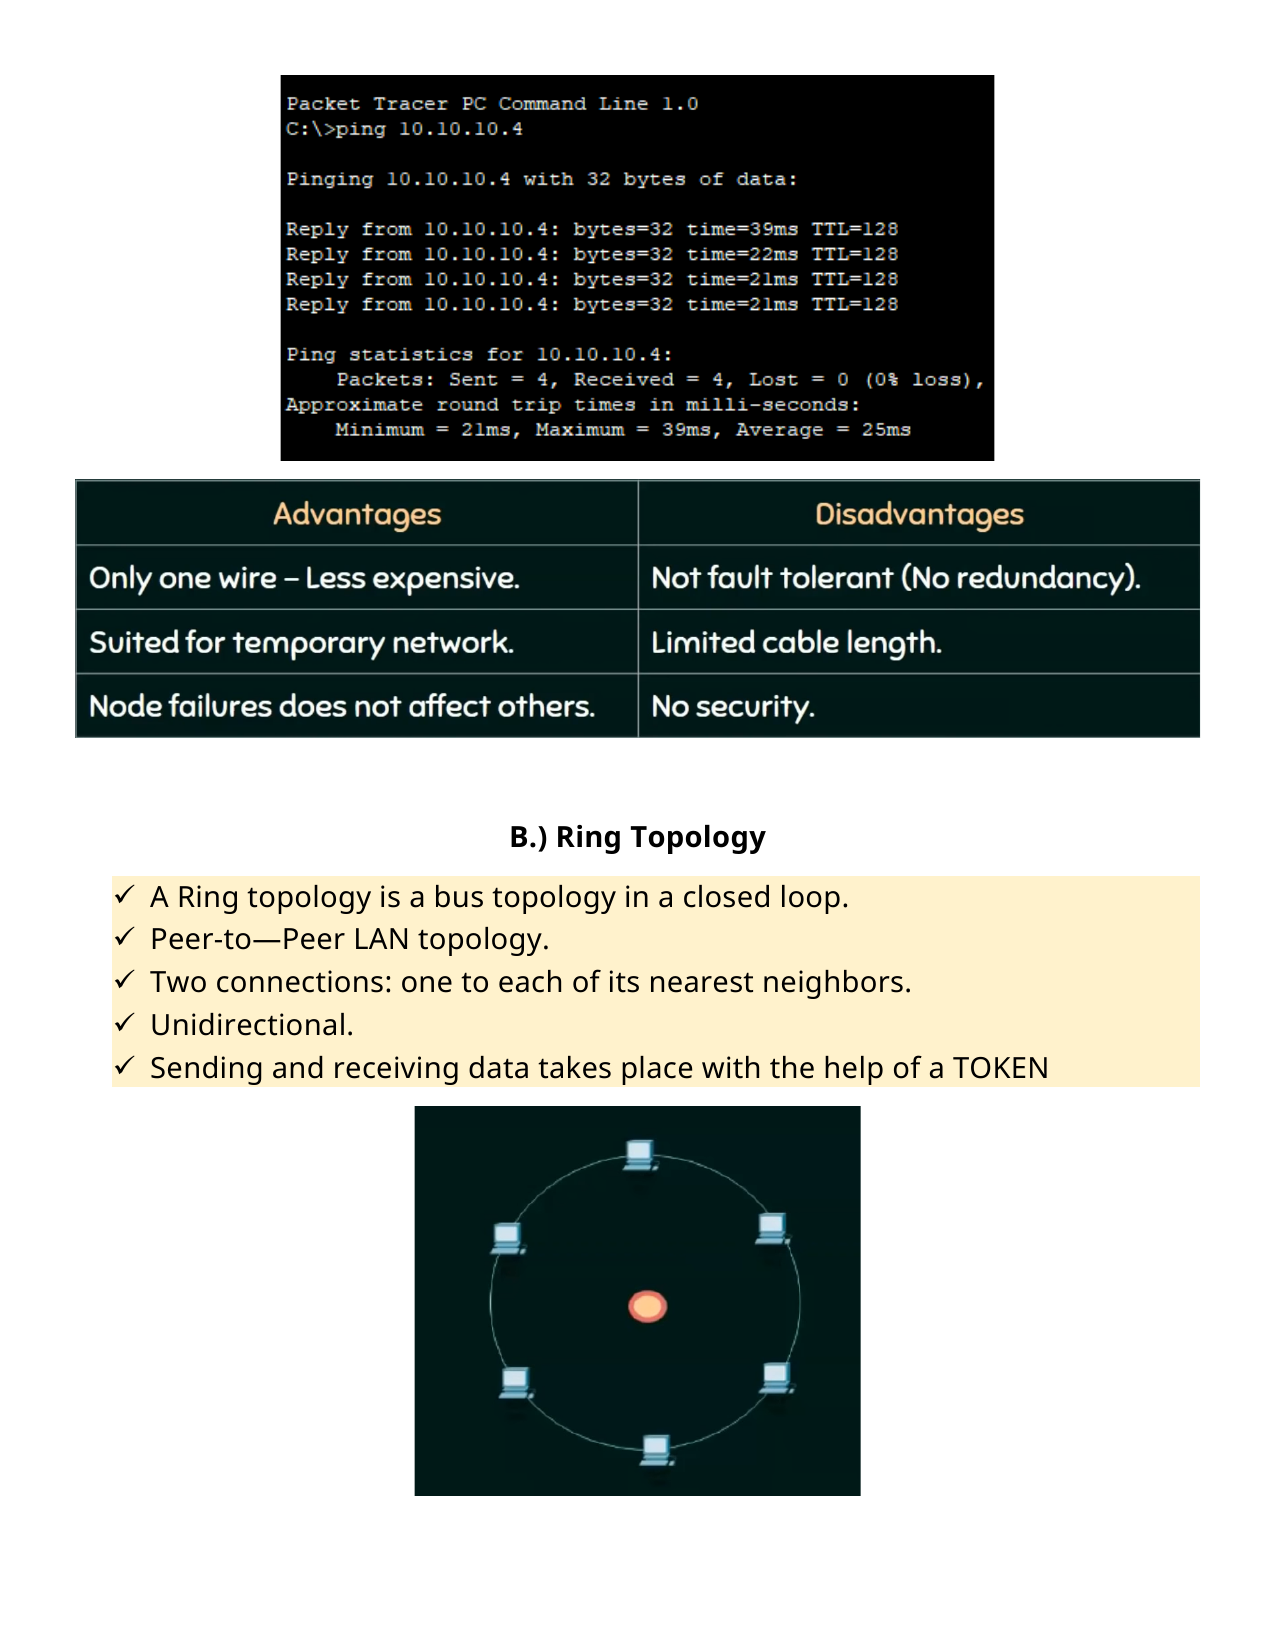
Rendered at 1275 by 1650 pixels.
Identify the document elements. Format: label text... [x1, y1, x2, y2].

list Peer-to—Peer LAN topology. [112, 919, 1200, 958]
list Sending and receiving data takes place with the help of a TOKEN [112, 1047, 1200, 1087]
picture [75, 479, 1200, 738]
text B.) Ring Topology [75, 816, 1200, 856]
picture [280, 75, 995, 461]
picture [414, 1106, 861, 1496]
list Unidirectional. [112, 1004, 1200, 1044]
list Two connections: one to each of its nearest neighbors. [112, 961, 1200, 1001]
list A Ring topology is a bus topology in a closed loop. [112, 876, 1200, 916]
